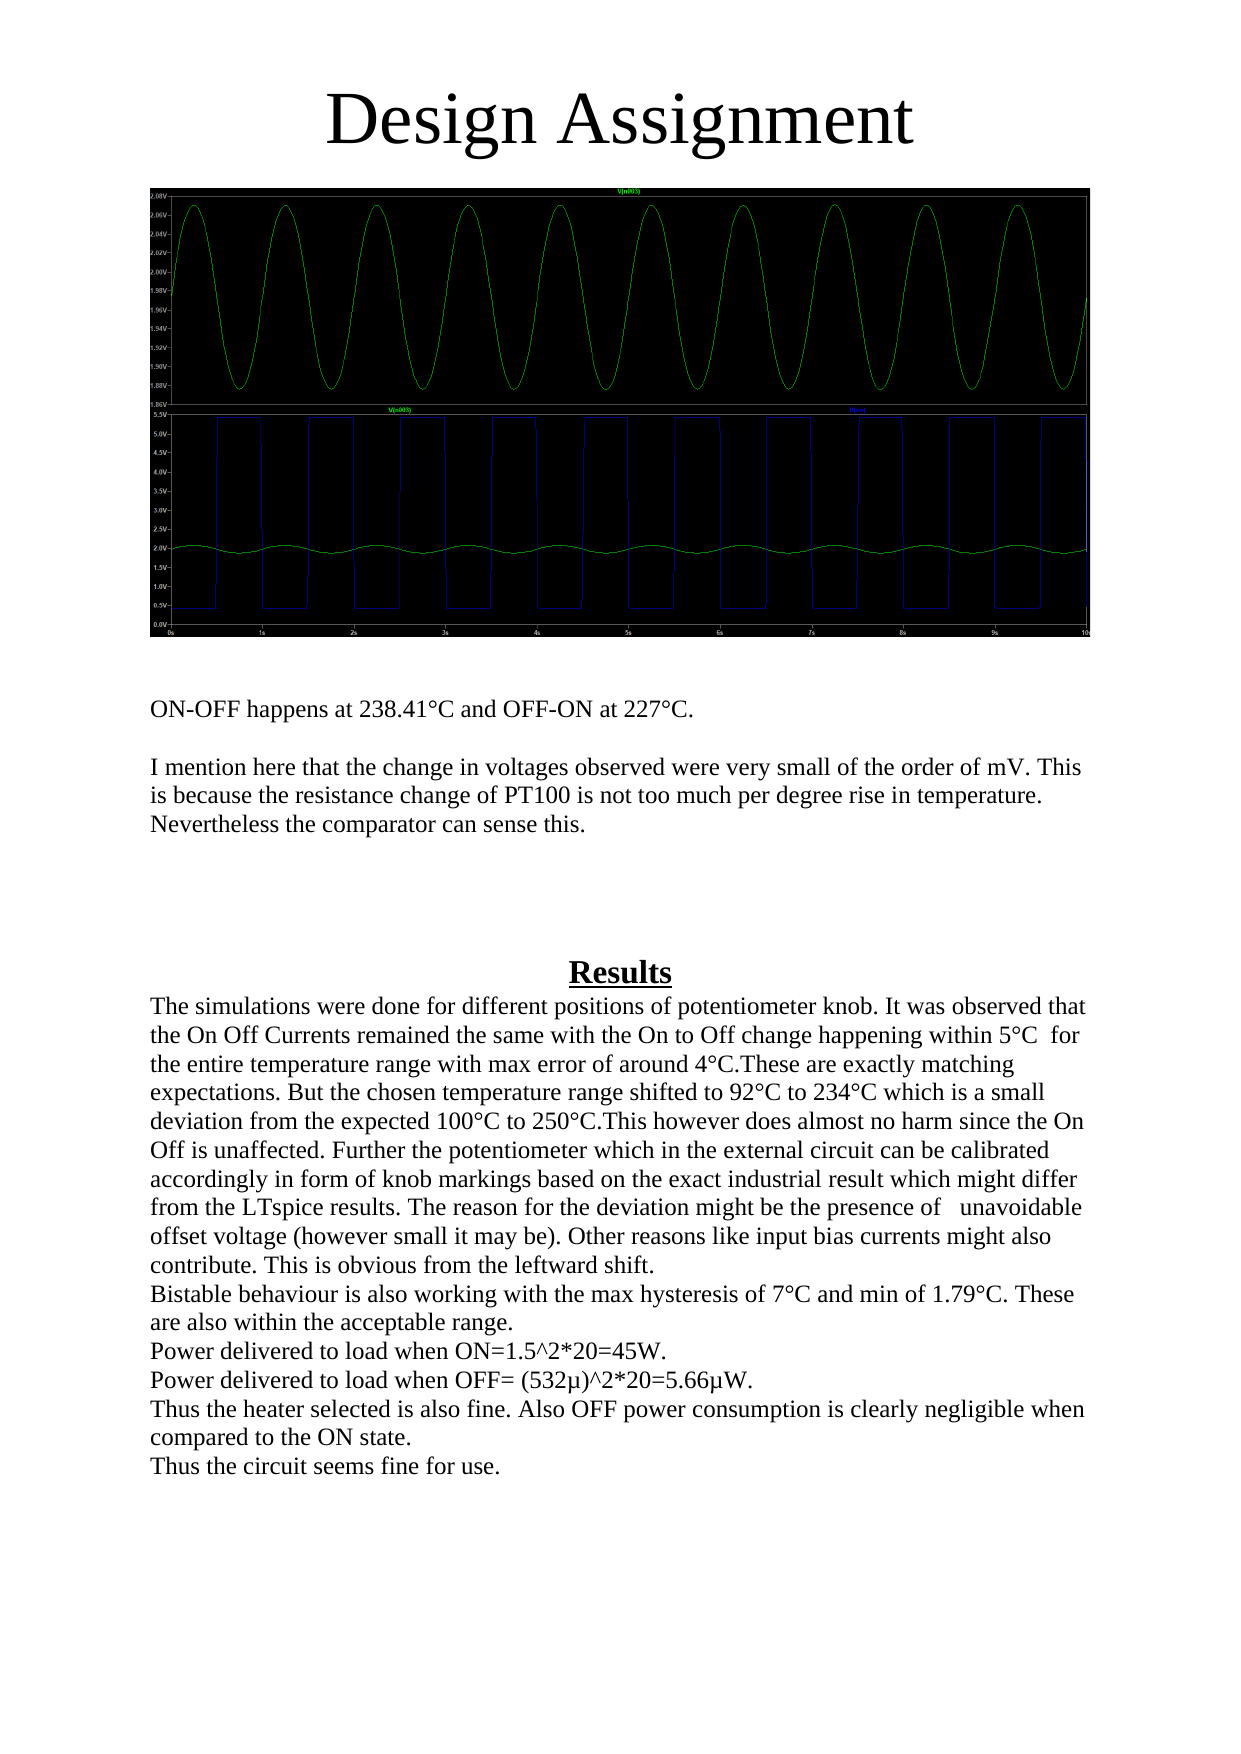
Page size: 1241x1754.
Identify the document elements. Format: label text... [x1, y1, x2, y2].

text Power delivered to load when OFF= (532µ)^2*20=5.66µW. [150, 1365, 1090, 1394]
text Thus the circuit seems fine for use. [150, 1451, 1090, 1480]
text I mention here that the change in voltages observed were very small of the order of mV. This is because the resistance change of PT100 is not too much per degree rise in temperature. Nevertheless the comparator can sense this. [150, 752, 1090, 838]
text Bistable behaviour is also working with the max hysteresis of 7°C and min of 1.79°C. These are also within the acceptable range. [150, 1279, 1090, 1336]
text The simulations were done for different positions of potentiometer knob. It was observed that the On Off Currents remained the same with the On to Off change happening within 5°C for the entire temperature range with max error of around 4°C.These are exactly matching expectations. But the chosen temperature range shifted to 92°C to 234°C which is a small deviation from the expected 100°C to 250°C.This however does almost no harm since the On Off is unaffected. Further the potentiometer which in the external circuit can be calibrated accordingly in form of knob markings based on the exact industrial result which might differ from the LTspice results. The reason for the deviation might be the presence of unavoidable offset voltage (however small it may be). Other reasons like input bias currents might also contribute. This is obvious from the leftward shift. [150, 991, 1090, 1279]
picture [150, 188, 1091, 637]
text ON-OFF happens at 238.41°C and OFF-ON at 227°C. [150, 694, 1090, 723]
text Thus the heater selected is also fine. Also OFF power consumption is clearly negligible when compared to the ON state. [150, 1394, 1090, 1451]
text Power delivered to load when ON=1.5^2*20=45W. [150, 1336, 1090, 1365]
text Results [150, 953, 1090, 991]
